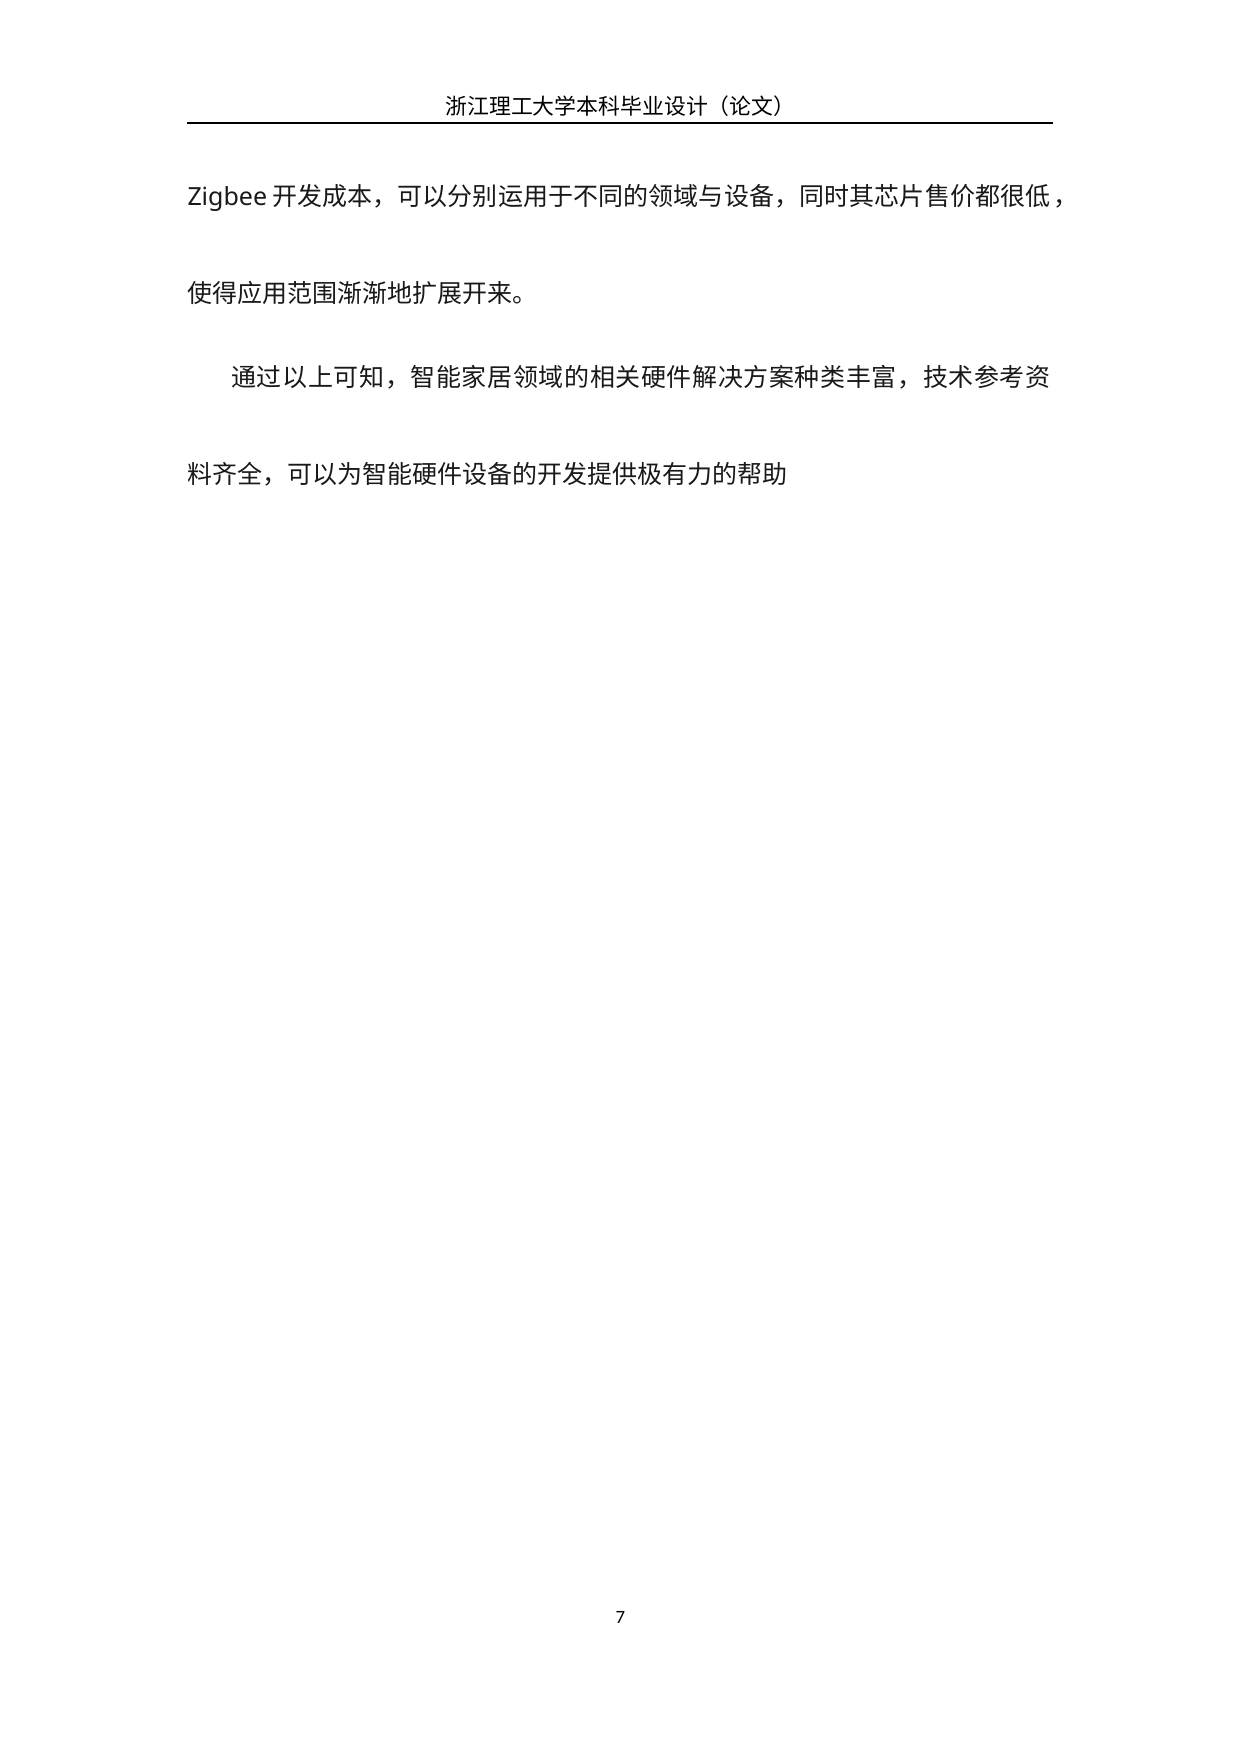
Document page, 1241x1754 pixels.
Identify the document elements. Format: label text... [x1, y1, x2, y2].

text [187, 162, 1053, 324]
text 通过以上可知，智能家居领域的相关硬件解决方案种类丰富，技术参考资料齐全，可以为智能硬件设备的开发提供极有力的帮助 [187, 343, 1053, 505]
